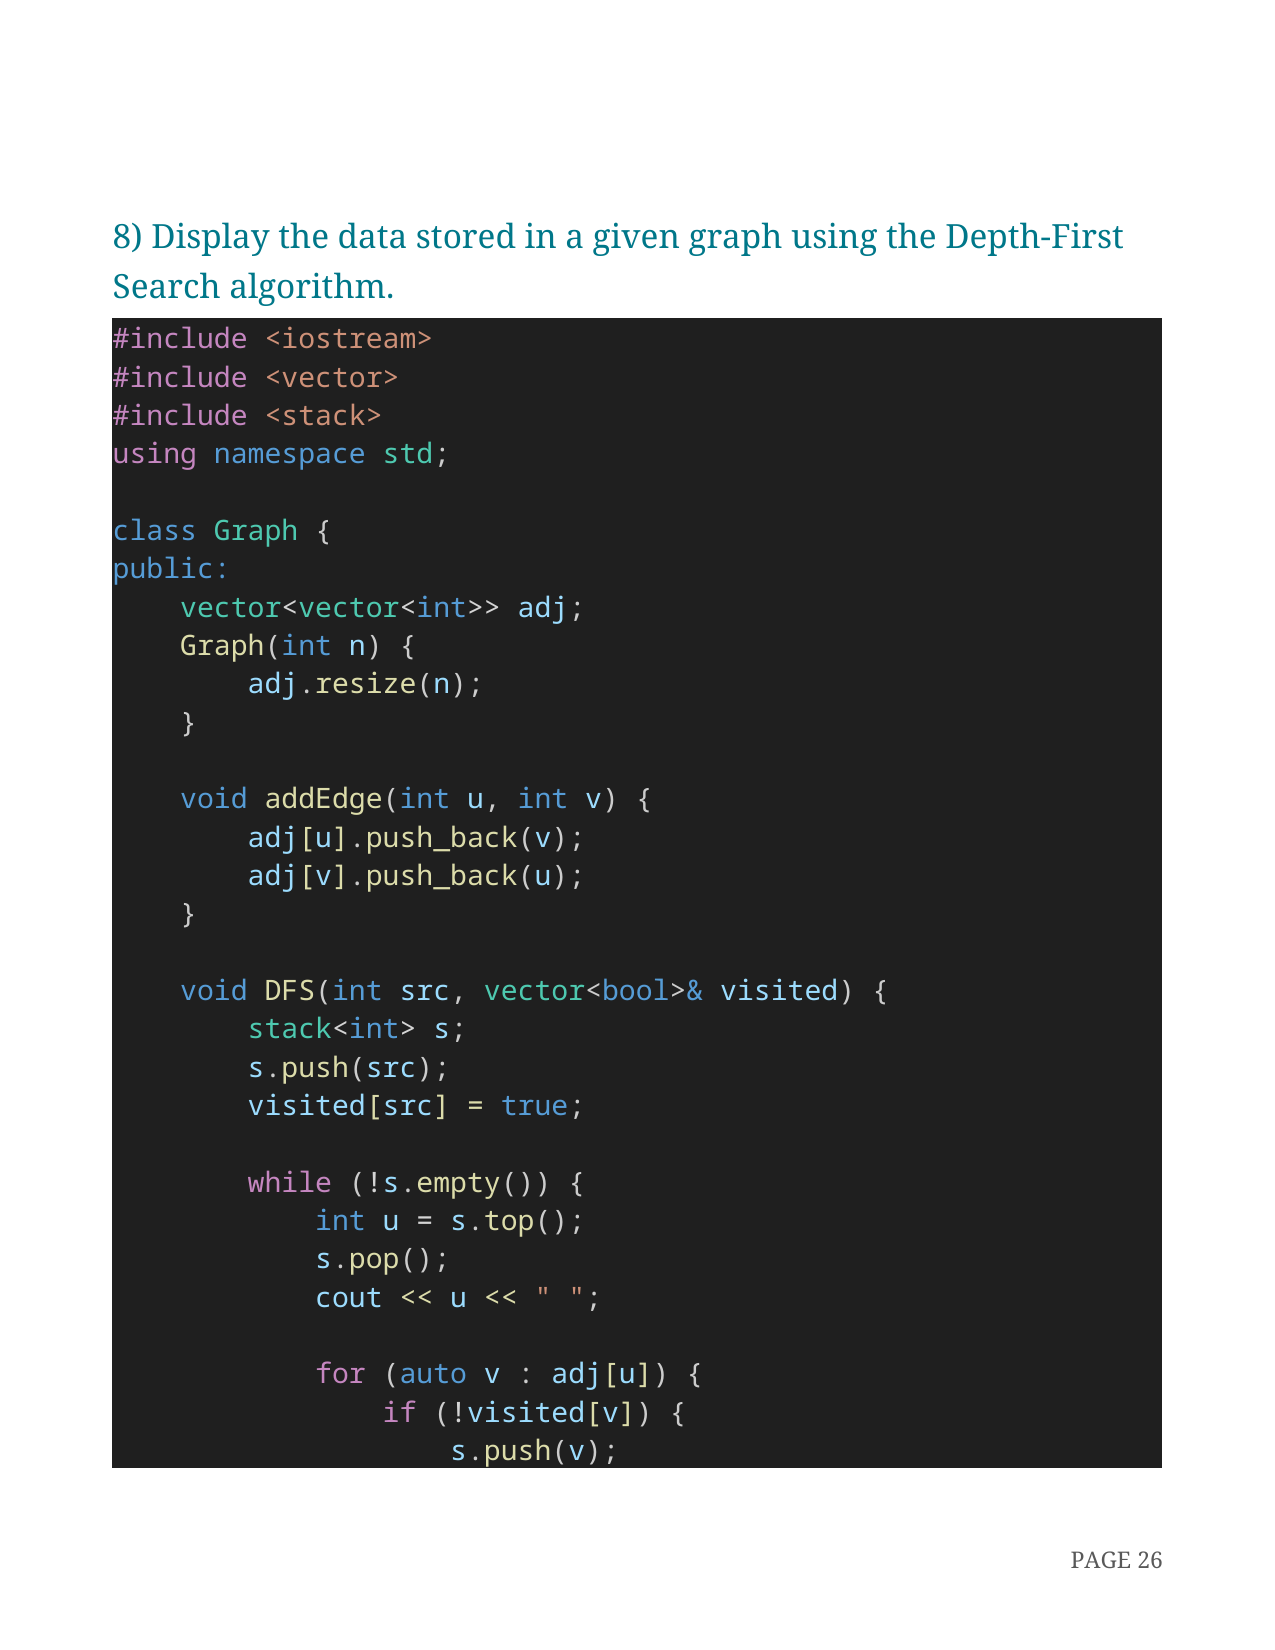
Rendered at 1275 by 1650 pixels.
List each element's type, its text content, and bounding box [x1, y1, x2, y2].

text void DFS(int src, vector<bool>& visited) { [112, 970, 1162, 1008]
text } [112, 893, 1162, 932]
text Graph(int n) { [112, 625, 1162, 663]
text #include <stack> [112, 395, 1162, 433]
text s.push(v); [112, 1430, 1162, 1468]
text s.push(src); [112, 1047, 1162, 1085]
text public: [112, 548, 1162, 587]
text cout << u << " "; [112, 1277, 1162, 1315]
text adj[v].push_back(u); [112, 855, 1162, 893]
text using namespace std; [112, 433, 1162, 472]
text #include <iostream> [112, 318, 1162, 357]
subtitle 8) Display the data stored in a given graph using the Depth-First Search algorithm. [112, 212, 1162, 308]
text s.pop(); [112, 1238, 1162, 1277]
text adj.resize(n); [112, 663, 1162, 702]
text stack<int> s; [112, 1008, 1162, 1047]
text } [112, 702, 1162, 740]
text while (!s.empty()) { [112, 1162, 1162, 1200]
text class Graph { [112, 510, 1162, 548]
text if (!visited[v]) { [112, 1392, 1162, 1430]
text adj[u].push_back(v); [112, 817, 1162, 855]
text vector<vector<int>> adj; [112, 587, 1162, 625]
text #include <vector> [112, 357, 1162, 395]
text visited[src] = true; [112, 1085, 1162, 1123]
text void addEdge(int u, int v) { [112, 778, 1162, 817]
text int u = s.top(); [112, 1200, 1162, 1238]
text for (auto v : adj[u]) { [112, 1353, 1162, 1392]
